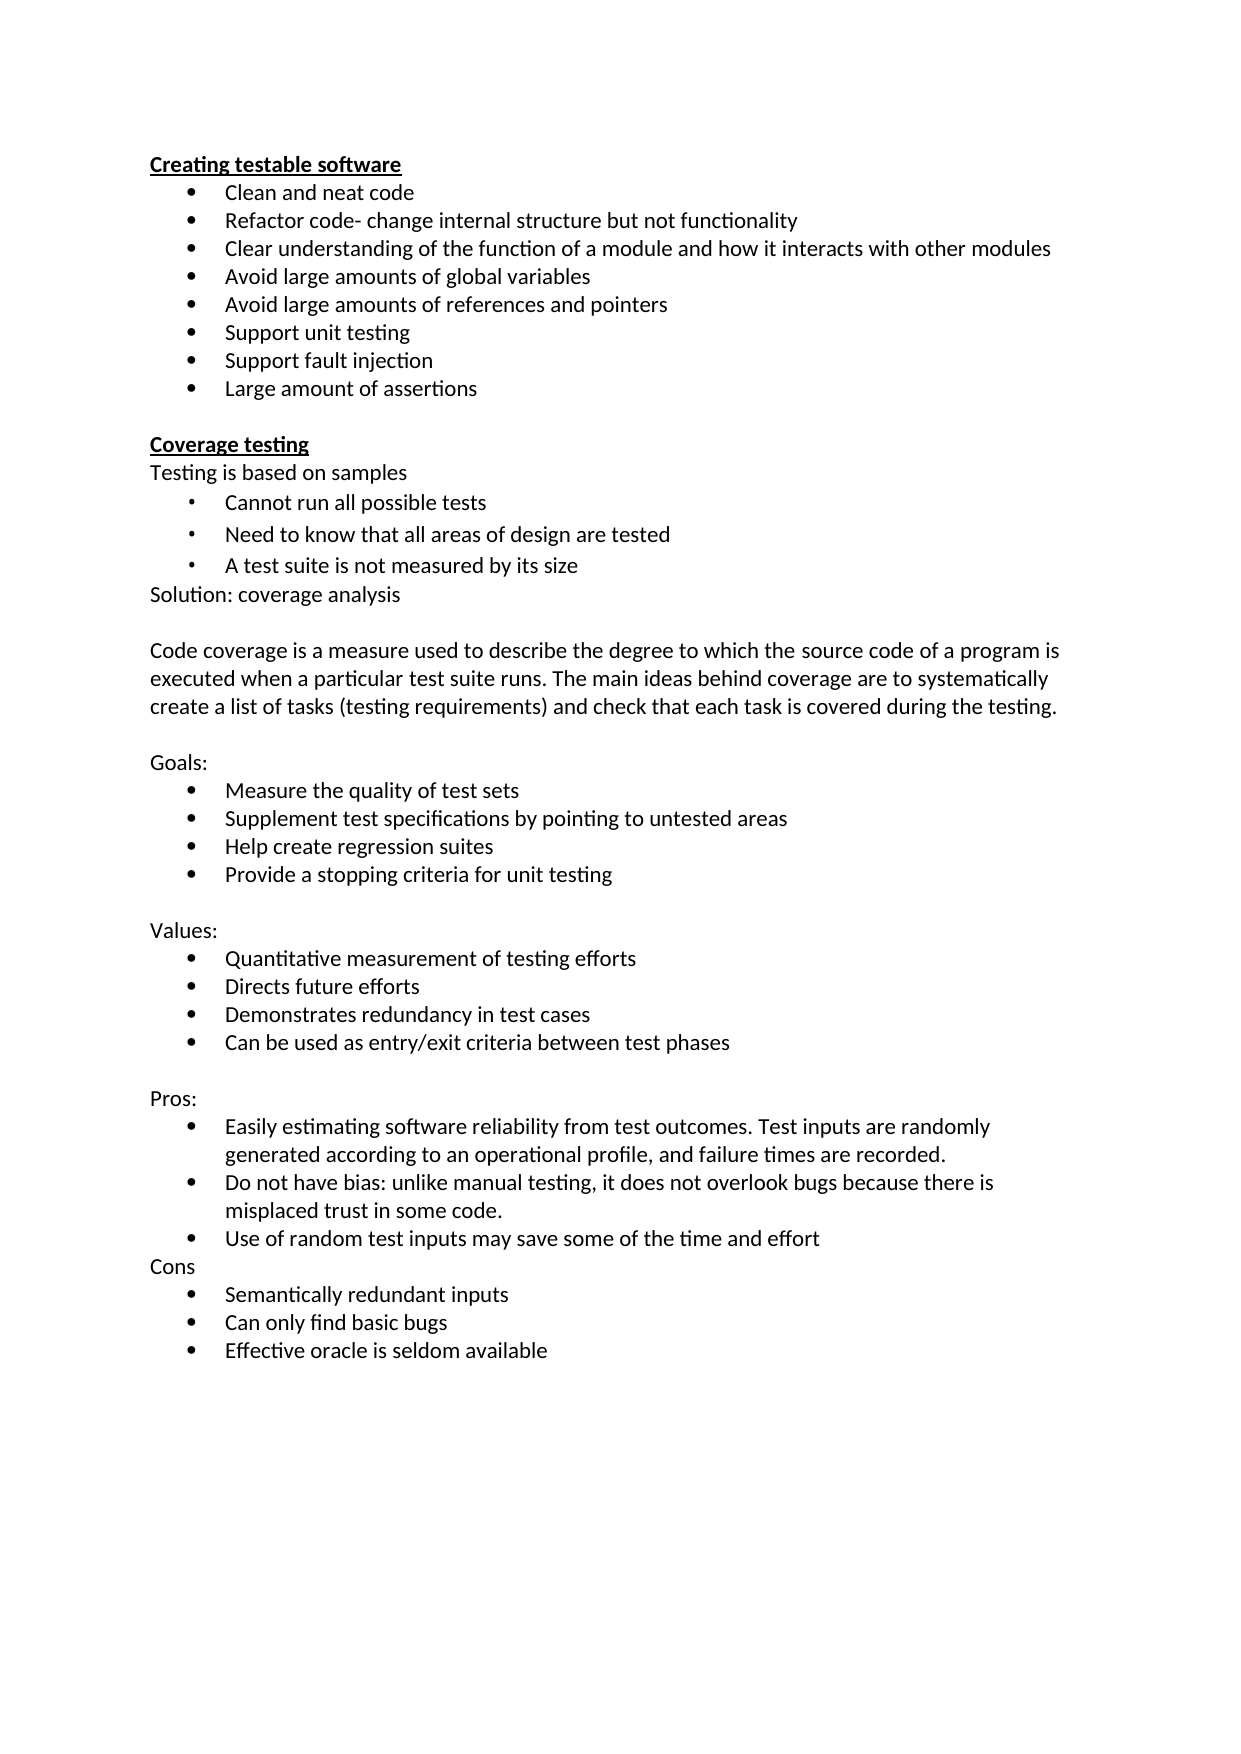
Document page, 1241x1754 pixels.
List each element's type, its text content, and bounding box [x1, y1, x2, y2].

text Solution: coverage analysis [150, 580, 1090, 608]
list Need to know that all areas of design are tested [187, 517, 1090, 549]
list Measure the quality of test sets [187, 776, 1090, 804]
list Provide a stopping criteria for unit testing [187, 860, 1090, 888]
list Clean and neat code [187, 178, 1090, 206]
text Goals: [150, 748, 1090, 776]
list Effective oracle is seldom available [187, 1337, 1090, 1364]
list Refactor code- change internal structure but not functionality [187, 206, 1090, 234]
list Cannot run all possible tests [187, 486, 1090, 517]
list Supplement test specifications by pointing to untested areas [187, 804, 1090, 832]
text Values: [150, 916, 1090, 944]
list Use of random test inputs may save some of the time and effort [187, 1224, 1090, 1252]
list Support fault injection [187, 346, 1090, 374]
text Pros: [150, 1084, 1090, 1112]
list Clear understanding of the function of a module and how it interacts with other modules [187, 234, 1090, 262]
list Support unit testing [187, 318, 1090, 346]
list Quantitative measurement of testing efforts [187, 944, 1090, 972]
list A test suite is not measured by its size [187, 549, 1090, 580]
list Easily estimating software reliability from test outcomes. Test inputs are randomly generated according to an operational profile, and failure times are recorded. [187, 1112, 1090, 1168]
list Can only find basic bugs [187, 1308, 1090, 1337]
list Avoid large amounts of references and pointers [187, 290, 1090, 318]
text Coverage testing [150, 430, 1090, 458]
list Help create regression suites [187, 832, 1090, 860]
text Creating testable software [150, 150, 1090, 178]
list Demonstrates redundancy in test cases [187, 1000, 1090, 1028]
list Avoid large amounts of global variables [187, 262, 1090, 290]
text Code coverage is a measure used to describe the degree to which the source code of a program is executed when a particular test suite runs. The main ideas behind coverage are to systematically create a list of tasks (testing requirements) and check that each task is covered during the testing. [150, 636, 1090, 720]
list Do not have bias: unlike manual testing, it does not overlook bugs because there is misplaced trust in some code. [187, 1168, 1090, 1224]
list Semantically redundant inputs [187, 1281, 1090, 1308]
text Testing is based on samples [150, 458, 1090, 486]
list Large amount of assertions [187, 374, 1090, 402]
list Can be used as entry/exit criteria between test phases [187, 1028, 1090, 1056]
list Directs future efforts [187, 972, 1090, 1000]
text Cons [150, 1252, 1090, 1281]
